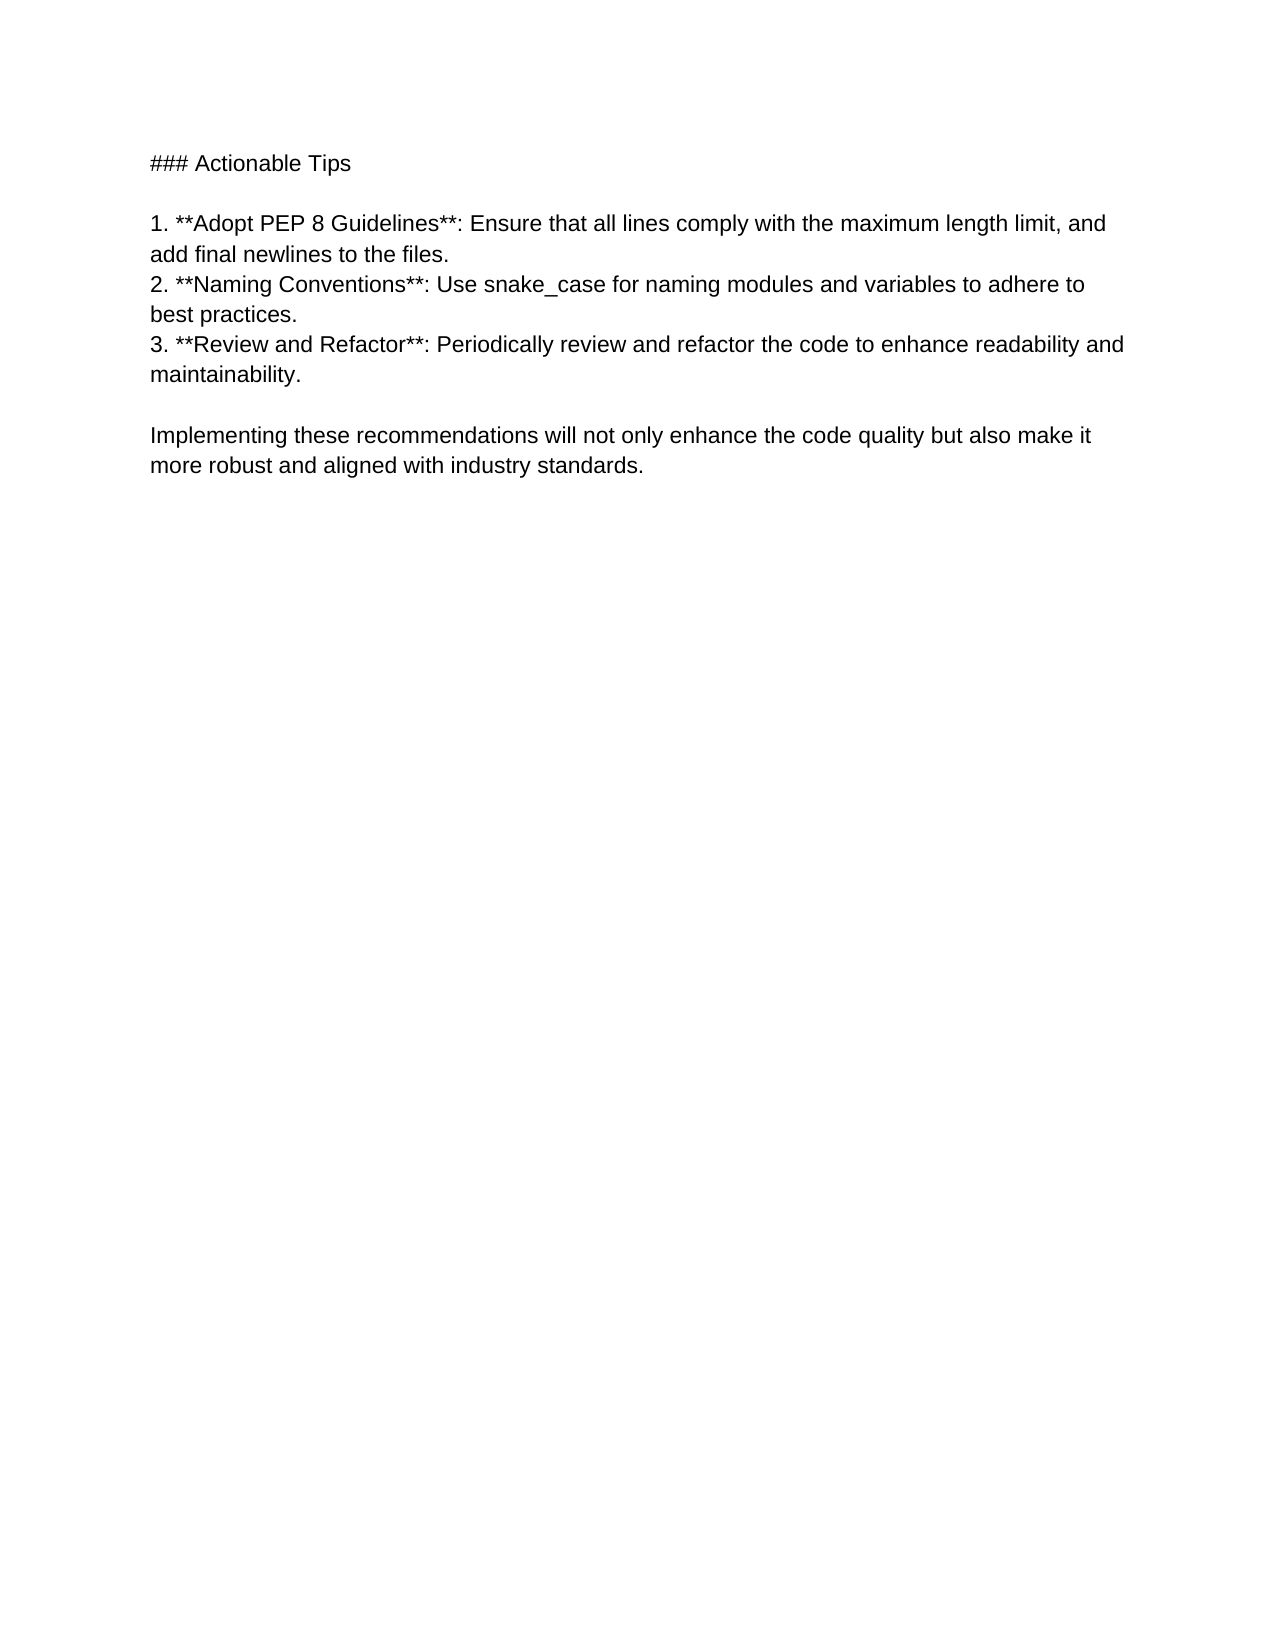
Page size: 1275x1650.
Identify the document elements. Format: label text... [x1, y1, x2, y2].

text 3. **Review and Refactor**: Periodically review and refactor the code to enhance readability and maintainability. [150, 331, 1125, 388]
text ### Actionable Tips [150, 150, 1125, 176]
text Implementing these recommendations will not only enhance the code quality but also make it more robust and aligned with industry standards. [150, 422, 1125, 478]
text 2. **Naming Conventions**: Use snake_case for naming modules and variables to adhere to best practices. [150, 271, 1125, 327]
text 1. **Adopt PEP 8 Guidelines**: Ensure that all lines comply with the maximum length limit, and add final newlines to the files. [150, 210, 1125, 267]
